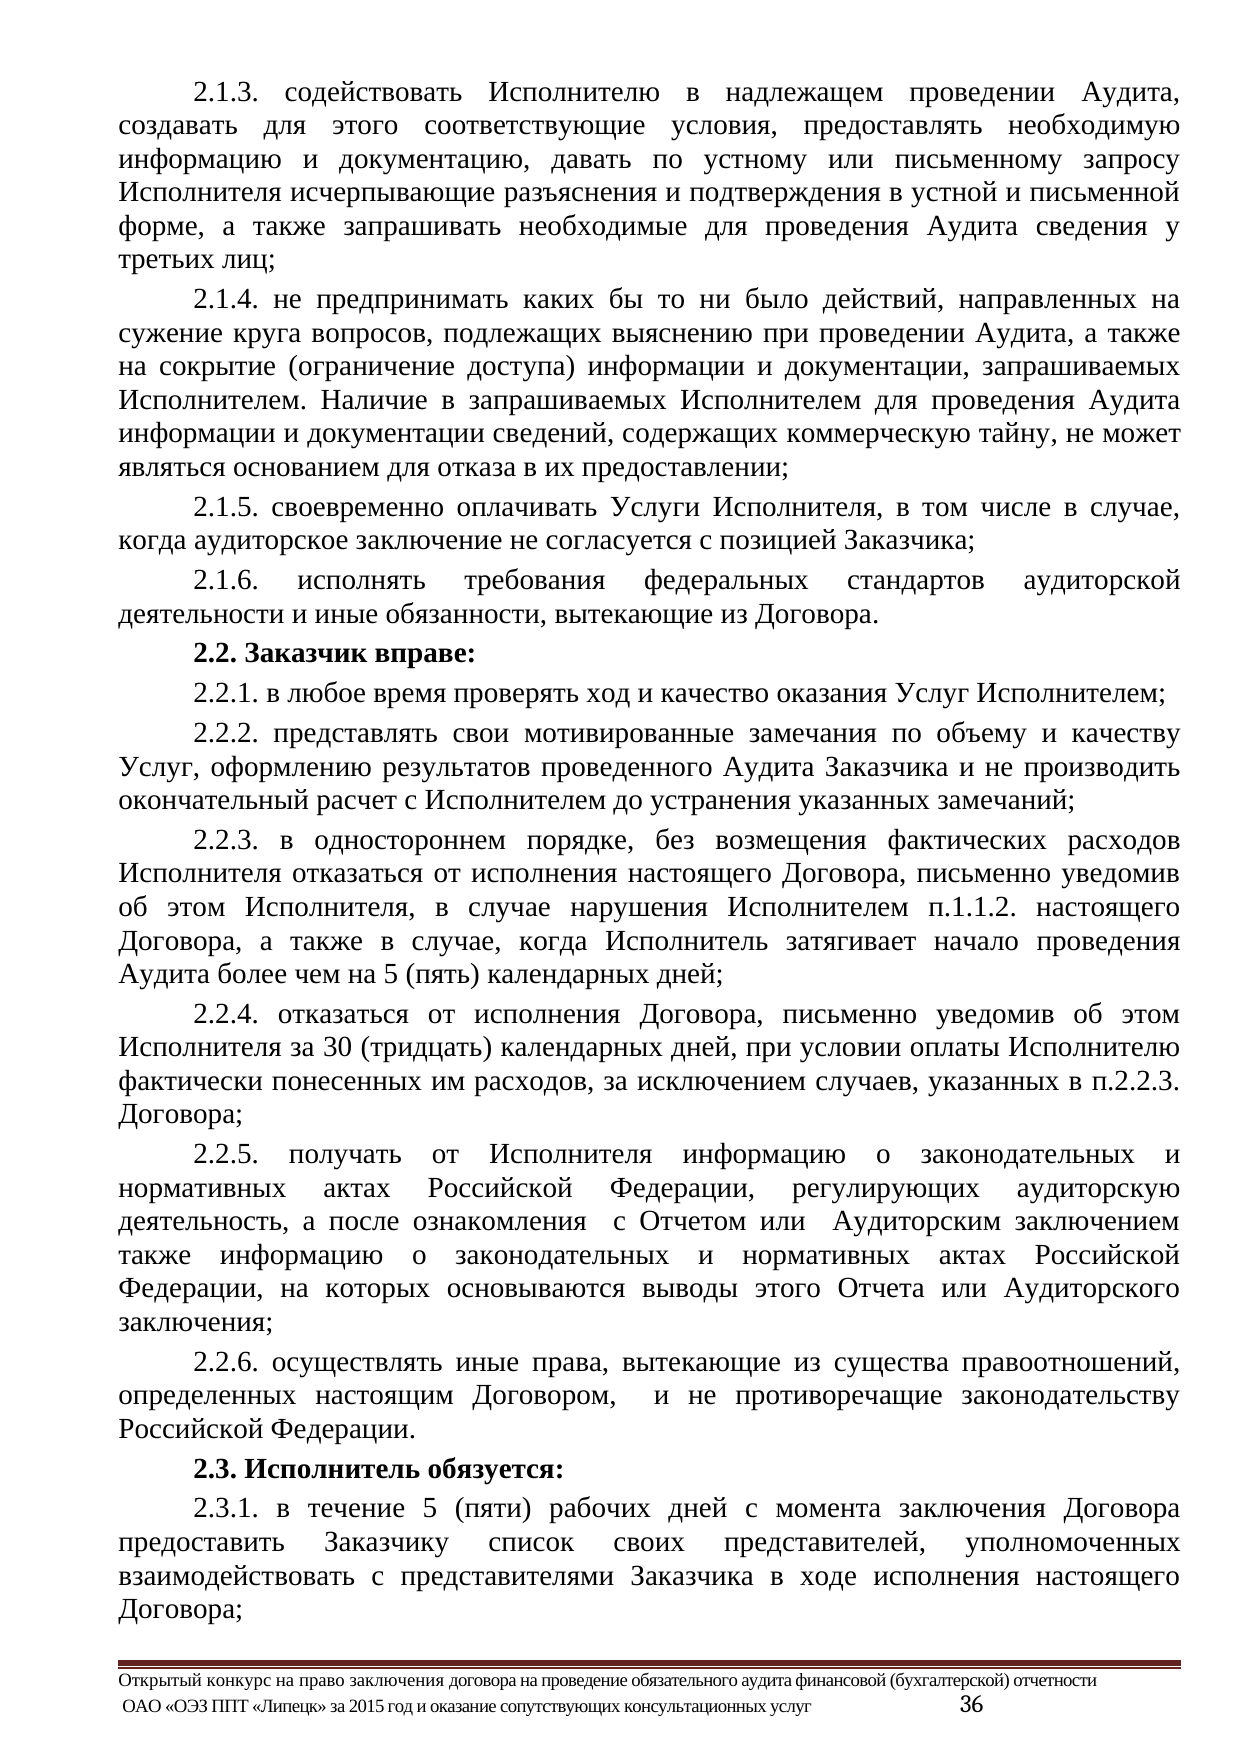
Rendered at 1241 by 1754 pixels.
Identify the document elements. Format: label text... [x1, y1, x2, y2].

text 2.2.5. получать от Исполнителя информацию о законодательных и нормативных актах Российской Федерации, регулирующих аудиторскую деятельность, а после ознакомления с Отчетом или Аудиторским заключением также информацию о законодательных и нормативных актах Российской Федерации, на которых основываются выводы этого Отчета или Аудиторского заключения; [118, 1136, 1181, 1338]
text 2.2.1. в любое время проверять ход и качество оказания Услуг Исполнителем; [118, 675, 1181, 709]
text 2.1.4. не предпринимать каких бы то ни было действий, направленных на сужение круга вопросов, подлежащих выяснению при проведении Аудита, а также на сокрытие (ограничение доступа) информации и документации, запрашиваемых Исполнителем. Наличие в запрашиваемых Исполнителем для проведения Аудита информации и документации сведений, содержащих коммерческую тайну, не может являться основанием для отказа в их предоставлении; [118, 281, 1181, 483]
text 2.3. Исполнитель обязуется: [118, 1451, 1181, 1484]
text 2.1.6. исполнять требования федеральных стандартов аудиторской деятельности и иные обязанности, вытекающие из Договора. [118, 562, 1181, 629]
text 2.1.5. своевременно оплачивать Услуги Исполнителя, в том числе в случае, когда аудиторское заключение не согласуется с позицией Заказчика; [118, 489, 1181, 556]
text 2.2.6. осуществлять иные права, вытекающие из существа правоотношений, определенных настоящим Договором, и не противоречащие законодательству Российской Федерации. [118, 1344, 1181, 1444]
text 2.1.3. содействовать Исполнителю в надлежащем проведении Аудита, создавать для этого соответствующие условия, предоставлять необходимую информацию и документацию, давать по устному или письменному запросу Исполнителя исчерпывающие разъяснения и подтверждения в устной и письменной форме, а также запрашивать необходимые для проведения Аудита сведения у третьих лиц; [118, 74, 1181, 275]
text 2.3.1. в течение 5 (пяти) рабочих дней с момента заключения Договора предоставить Заказчику список своих представителей, уполномоченных взаимодействовать с представителями Заказчика в ходе исполнения настоящего Договора; [118, 1491, 1181, 1625]
text 2.2. Заказчик вправе: [118, 636, 1181, 669]
text 2.2.4. отказаться от исполнения Договора, письменно уведомив об этом Исполнителя за 30 (тридцать) календарных дней, при условии оплаты Исполнителю фактически понесенных им расходов, за исключением случаев, указанных в п.2.2.3. Договора; [118, 996, 1181, 1130]
text 2.2.3. в одностороннем порядке, без возмещения фактических расходов Исполнителя отказаться от исполнения настоящего Договора, письменно уведомив об этом Исполнителя, в случае нарушения Исполнителем п.1.1.2. настоящего Договора, а также в случае, когда Исполнитель затягивает начало проведения Аудита более чем на 5 (пять) календарных дней; [118, 822, 1181, 990]
text 2.2.2. представлять свои мотивированные замечания по объему и качеству Услуг, оформлению результатов проведенного Аудита Заказчика и не производить окончательный расчет с Исполнителем до устранения указанных замечаний; [118, 715, 1181, 816]
